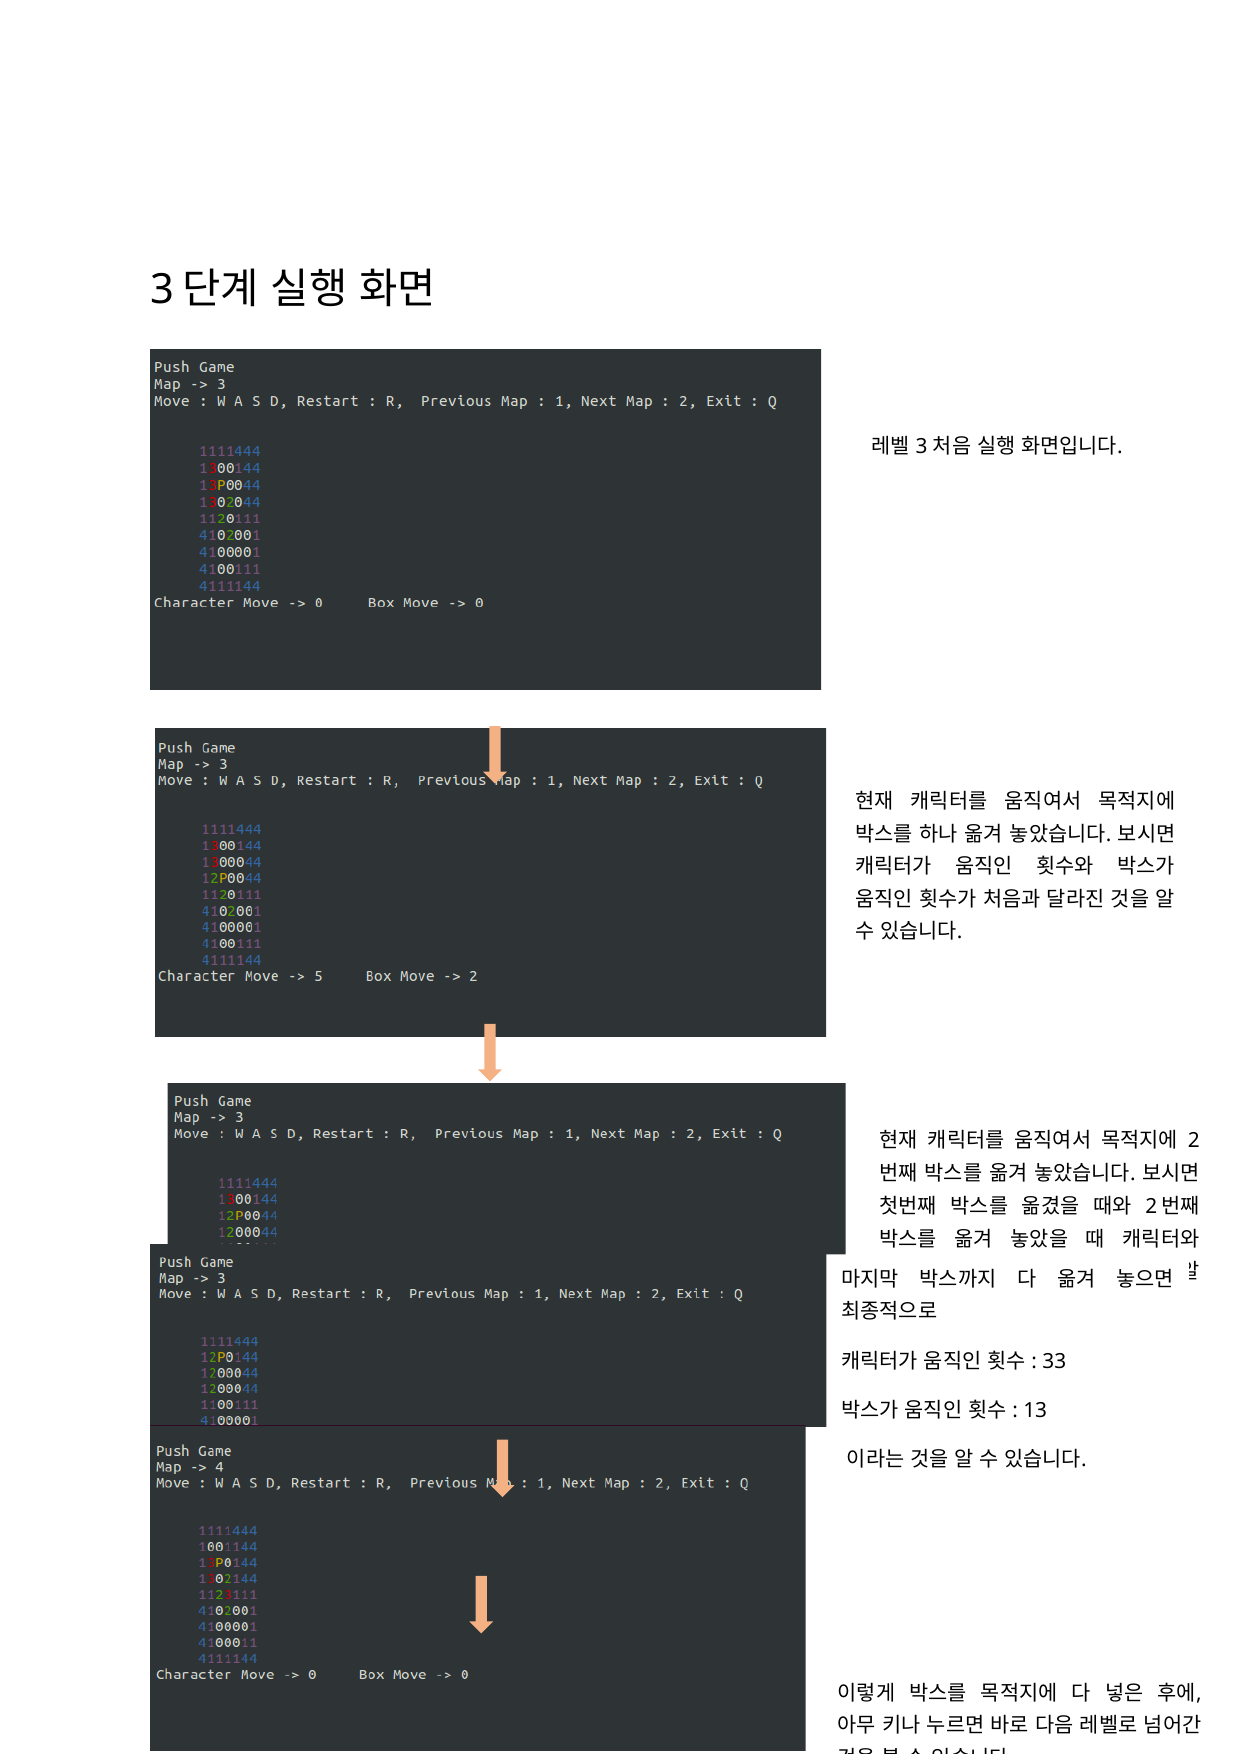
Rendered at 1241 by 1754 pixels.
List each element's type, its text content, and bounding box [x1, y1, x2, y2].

text 3단계 실행 화면 [150, 255, 1090, 316]
picture [155, 728, 827, 1037]
picture [150, 1083, 845, 1751]
picture [150, 349, 822, 690]
